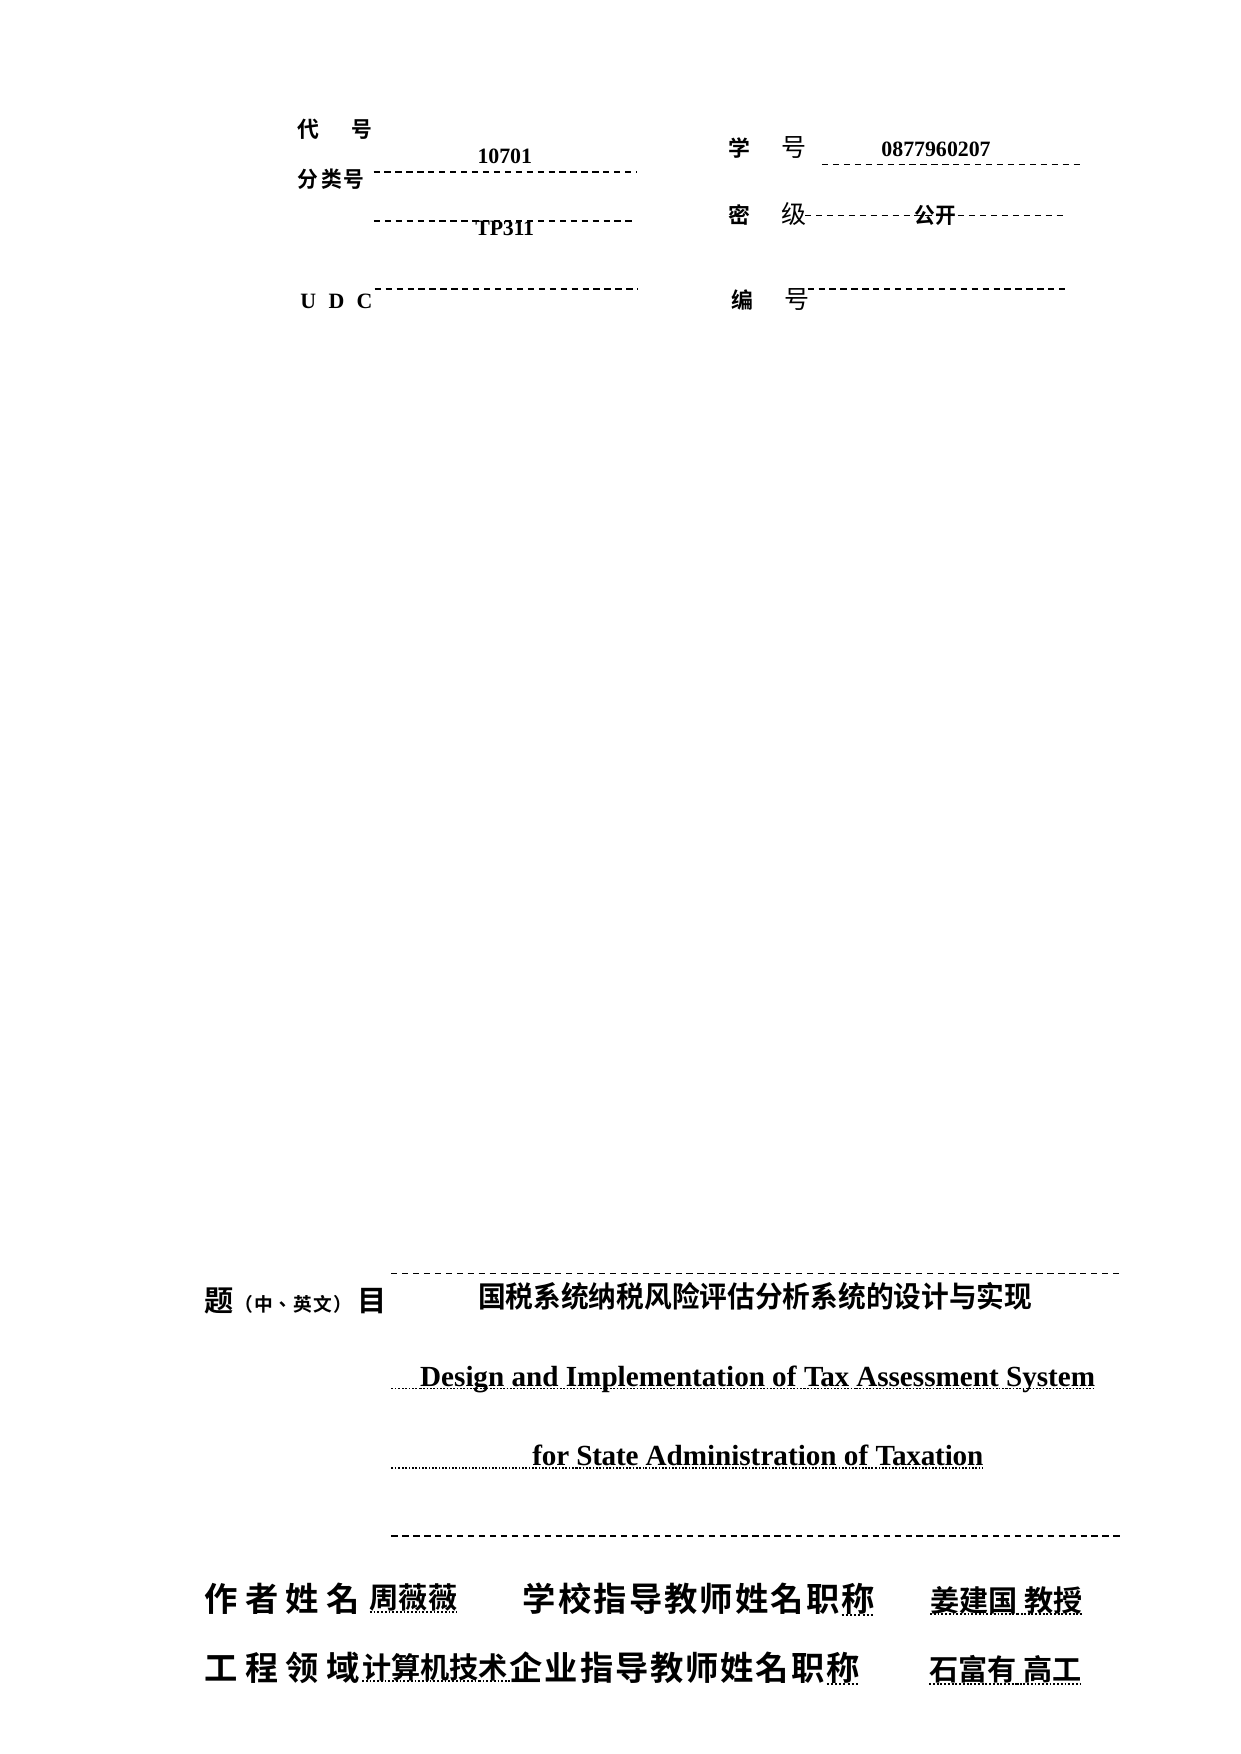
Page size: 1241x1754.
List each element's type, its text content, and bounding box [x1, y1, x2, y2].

text 题（中、英文） 目 国税系统纳税风险评估分析系统的设计与实现 [204, 1225, 1134, 1320]
text 作 者 姓 名 周薇薇 学校指导教师姓名职称 姜建国 教授 [204, 1571, 1134, 1619]
text for State Administration of Taxation [204, 1423, 1134, 1472]
text 代 号分类号 [298, 113, 373, 194]
text 工 程 领 域计算机技术企业指导教师姓名职称 石富有 高工 [204, 1641, 1134, 1689]
text TP311 [475, 192, 534, 240]
text 学 号 0877960207 [728, 115, 1134, 163]
text U D C 编 号 [300, 248, 1134, 315]
text Design and Implementation of Tax Assessment System [391, 1344, 1134, 1392]
text 10701 [477, 120, 534, 168]
text 密 级 公开 [728, 181, 1134, 229]
